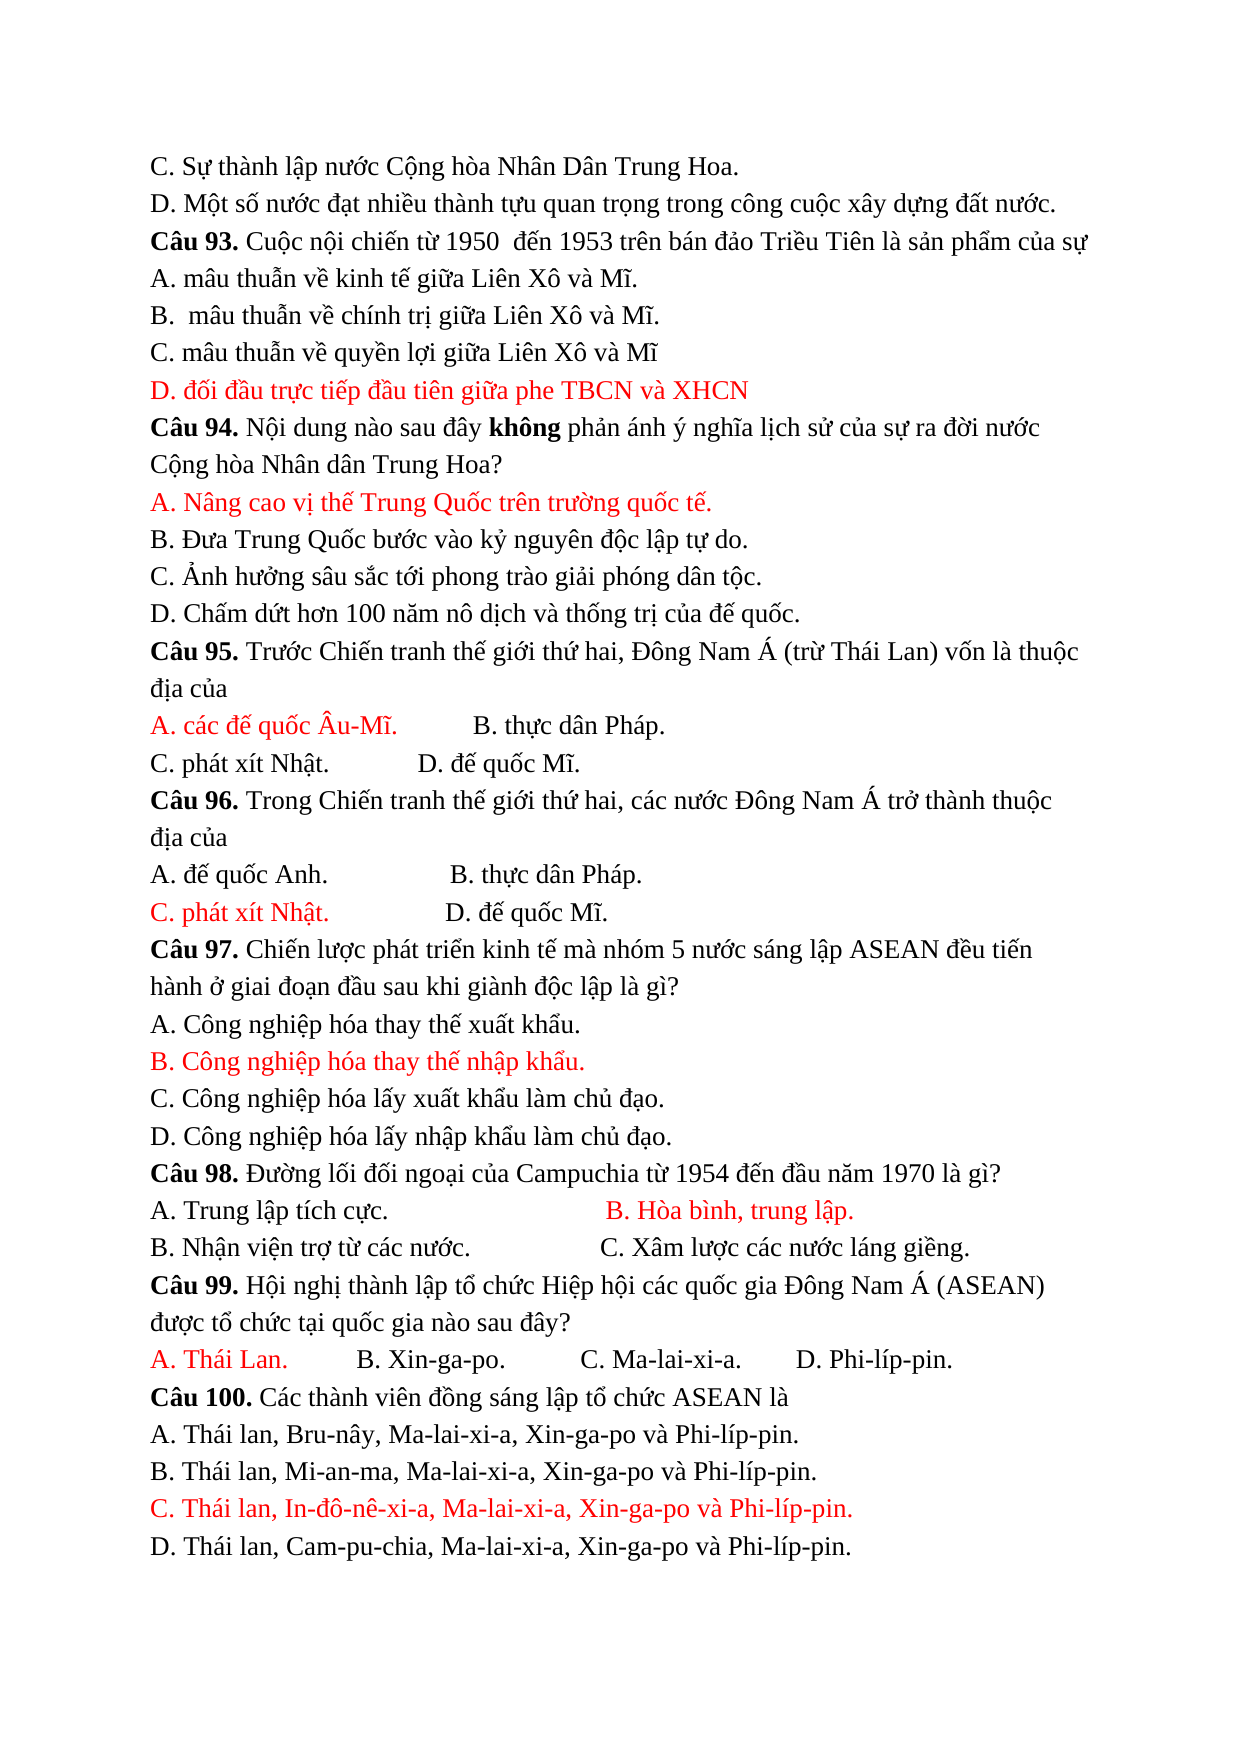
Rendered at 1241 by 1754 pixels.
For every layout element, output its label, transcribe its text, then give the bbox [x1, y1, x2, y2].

text C. Thái lan, In-đô-nê-xi-a, Ma-lai-xi-a, Xin-ga-po và Phi-líp-pin. [150, 1492, 1090, 1524]
text D. Thái lan, Cam-pu-chia, Ma-lai-xi-a, Xin-ga-po và Phi-líp-pin. [150, 1530, 1090, 1561]
text D. Công nghiệp hóa lấy nhập khẩu làm chủ đạo. [150, 1119, 1090, 1151]
text A. Nâng cao vị thế Trung Quốc trên trường quốc tế. [150, 486, 1090, 517]
text C. phát xít Nhật. D. đế quốc Mĩ. [150, 896, 1090, 927]
text A. Thái Lan. B. Xin-ga-po. C. Ma-lai-xi-a. D. Phi-líp-pin. [150, 1343, 1090, 1374]
text B. Thái lan, Mi-an-ma, Ma-lai-xi-a, Xin-ga-po và Phi-líp-pin. [150, 1455, 1090, 1486]
text A. Thái lan, Bru-nây, Ma-lai-xi-a, Xin-ga-po và Phi-líp-pin. [150, 1418, 1090, 1449]
text C. mâu thuẫn về quyền lợi giữa Liên Xô và Mĩ [150, 336, 1090, 368]
text C. Sự thành lập nước Cộng hòa Nhân Dân Trung Hoa. [150, 150, 1090, 181]
text Câu 96. Trong Chiến tranh thế giới thứ hai, các nước Đông Nam Á trở thành thuộc địa của [150, 784, 1090, 852]
text A. các đế quốc Âu-Mĩ. B. thực dân Pháp. [150, 709, 1090, 741]
text Câu 100. Các thành viên đồng sáng lập tổ chức ASEAN là [150, 1381, 1090, 1412]
text C. Công nghiệp hóa lấy xuất khẩu làm chủ đạo. [150, 1082, 1090, 1113]
text C. phát xít Nhật. D. đế quốc Mĩ. [150, 747, 1090, 778]
text Câu 99. Hội nghị thành lập tổ chức Hiệp hội các quốc gia Đông Nam Á (ASEAN) được tổ chức tại quốc gia nào sau đây? [150, 1269, 1090, 1337]
text B. mâu thuẫn về chính trị giữa Liên Xô và Mĩ. [150, 299, 1090, 330]
text Câu 93. Cuộc nội chiến từ 1950 đến 1953 trên bán đảo Triều Tiên là sản phẩm của sự [150, 224, 1090, 256]
text A. Công nghiệp hóa thay thế xuất khẩu. [150, 1008, 1090, 1039]
text D. Chấm dứt hơn 100 năm nô dịch và thống trị của đế quốc. [150, 597, 1090, 629]
text B. Nhận viện trợ từ các nước. C. Xâm lược các nước láng giềng. [150, 1231, 1090, 1263]
text Câu 97. Chiến lược phát triển kinh tế mà nhóm 5 nước sáng lập ASEAN đều tiến hành ở giai đoạn đầu sau khi giành độc lập là gì? [150, 933, 1090, 1002]
text D. Một số nước đạt nhiều thành tựu quan trọng trong công cuộc xây dựng đất nước. [150, 187, 1090, 218]
text B. Đưa Trung Quốc bước vào kỷ nguyên độc lập tự do. [150, 523, 1090, 554]
text A. Trung lập tích cực. B. Hòa bình, trung lập. [150, 1194, 1090, 1225]
text A. đế quốc Anh. B. thực dân Pháp. [150, 858, 1090, 890]
text A. mâu thuẫn về kinh tế giữa Liên Xô và Mĩ. [150, 262, 1090, 293]
text D. đối đầu trực tiếp đầu tiên giữa phe TBCN và XHCN [150, 374, 1090, 405]
text B. Công nghiệp hóa thay thế nhập khẩu. [150, 1045, 1090, 1076]
text Câu 94. Nội dung nào sau đây không phản ánh ý nghĩa lịch sử của sự ra đời nước Cộng hòa Nhân dân Trung Hoa? [150, 411, 1090, 479]
text Câu 98. Đường lối đối ngoại của Campuchia từ 1954 đến đầu năm 1970 là gì? [150, 1157, 1090, 1188]
text C. Ảnh hưởng sâu sắc tới phong trào giải phóng dân tộc. [150, 560, 1090, 591]
text Câu 95. Trước Chiến tranh thế giới thứ hai, Đông Nam Á (trừ Thái Lan) vốn là thuộc địa của [150, 635, 1090, 703]
